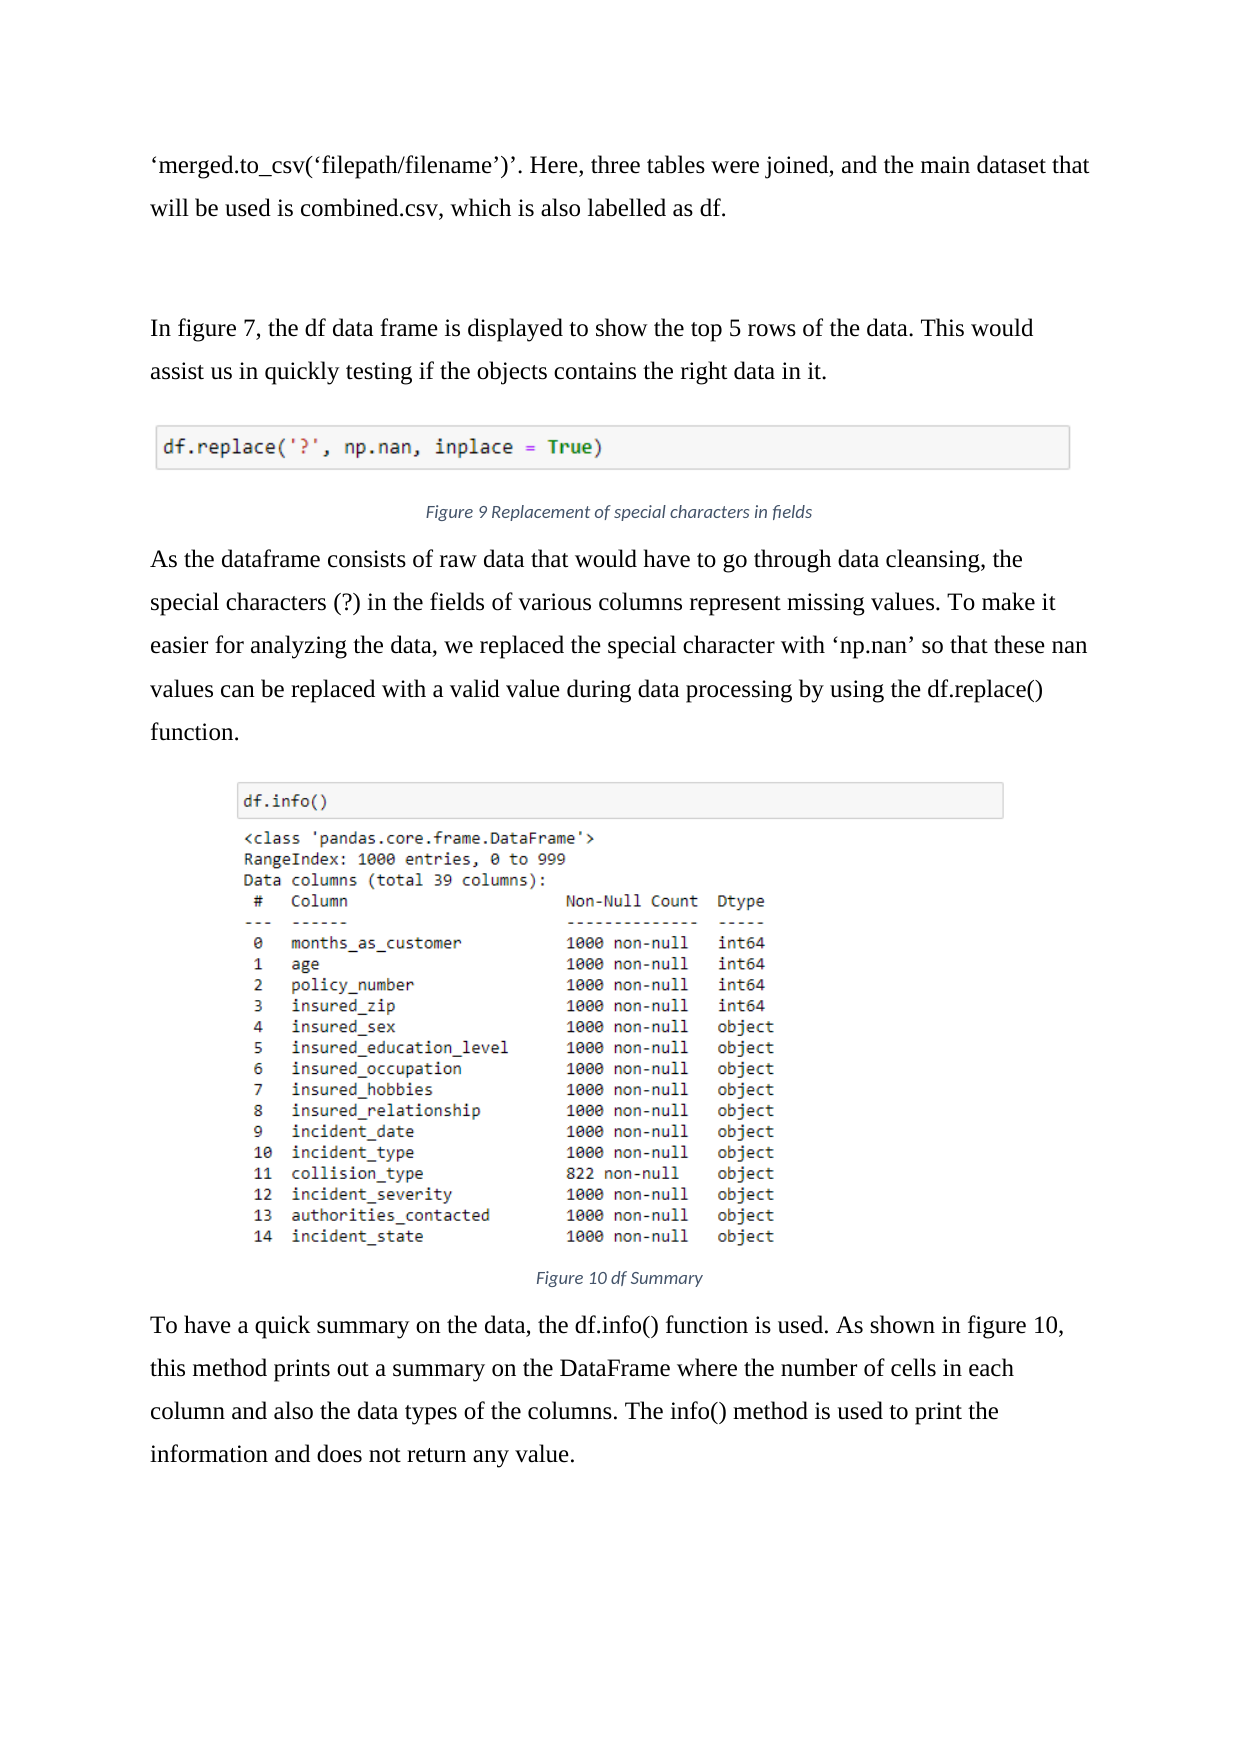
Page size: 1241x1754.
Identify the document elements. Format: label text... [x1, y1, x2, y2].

text As the dataframe consists of raw data that would have to go through data cleansing, the special characters (?) in the fields of various columns represent missing values. To make it easier for analyzing the data, we replaced the special character with ‘np.nan’ so that these nan values can be replaced with a valid value during data processing by using the df.replace() function. [150, 544, 1090, 746]
picture [150, 415, 1091, 482]
text To have a quick summary on the data, the df.info() function is used. As shown in figure 10, this method prints out a summary on the DataFrame where the number of cells in each column and also the data types of the columns. The info() method is used to print the information and does not return any value. [150, 1310, 1090, 1468]
text In figure 7, the df data frame is displayed to show the top 5 rows of the data. This would assist us in quickly testing if the objects contains the right data in it. [150, 313, 1090, 384]
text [150, 150, 1090, 222]
picture [231, 776, 1010, 1248]
